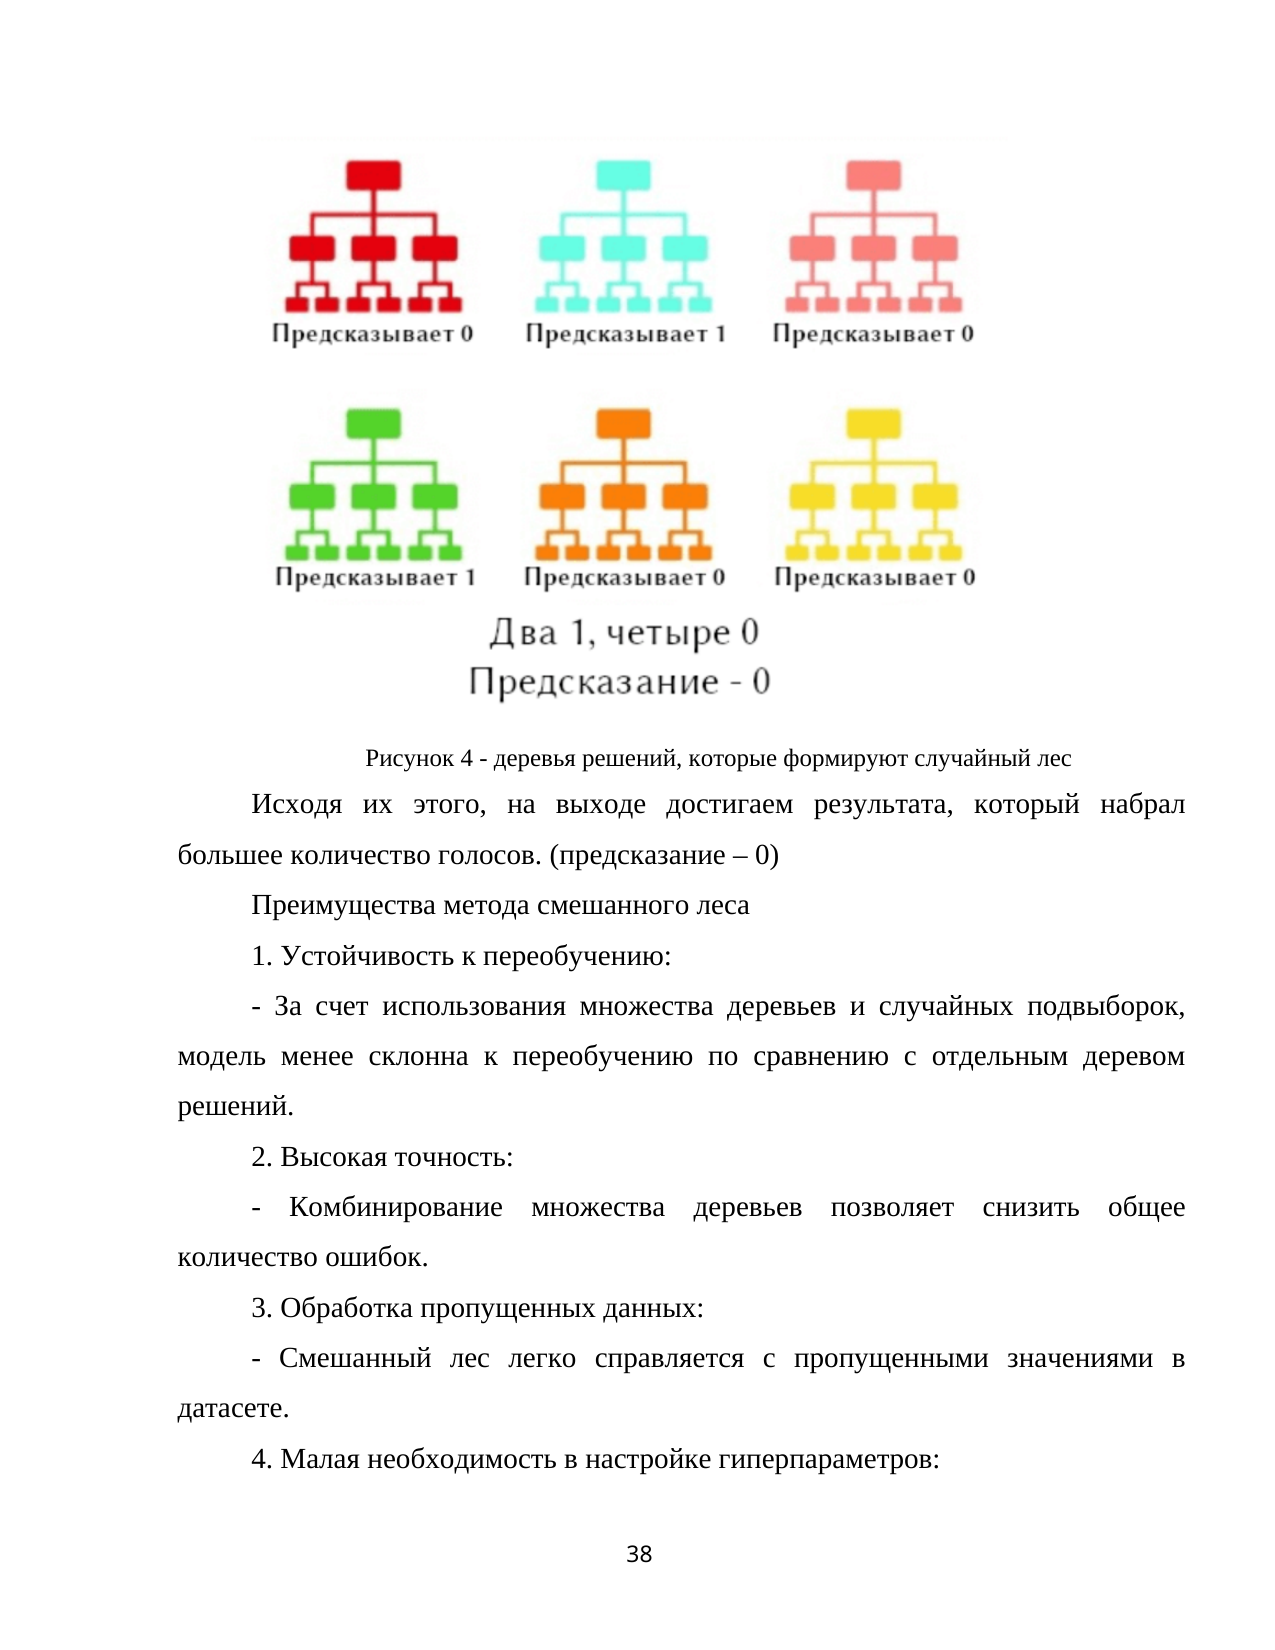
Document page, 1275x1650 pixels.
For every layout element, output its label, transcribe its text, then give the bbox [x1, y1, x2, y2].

text - За счет использования множества деревьев и случайных подвыборок, модель менее склонна к переобучению по сравнению с отдельным деревом решений. [177, 988, 1186, 1122]
text 1. Устойчивость к переобучению: [177, 938, 1186, 971]
text Исходя их этого, на выходе достигаем результата, который набрал большее количество голосов. (предсказание – 0) [177, 787, 1186, 871]
text 4. Малая необходимость в настройке гиперпараметров: [177, 1441, 1186, 1474]
text 3. Обработка пропущенных данных: [177, 1290, 1186, 1323]
text - Смешанный лес легко справляется с пропущенными значениями в датасете. [177, 1340, 1186, 1424]
text 2. Высокая точность: [177, 1139, 1186, 1172]
text Рисунок 4 - деревья решений, которые формируют случайный лес [177, 743, 1186, 772]
text Преимущества метода смешанного леса [177, 887, 1186, 921]
picture [251, 118, 1030, 730]
text - Комбинирование множества деревьев позволяет снизить общее количество ошибок. [177, 1189, 1186, 1273]
